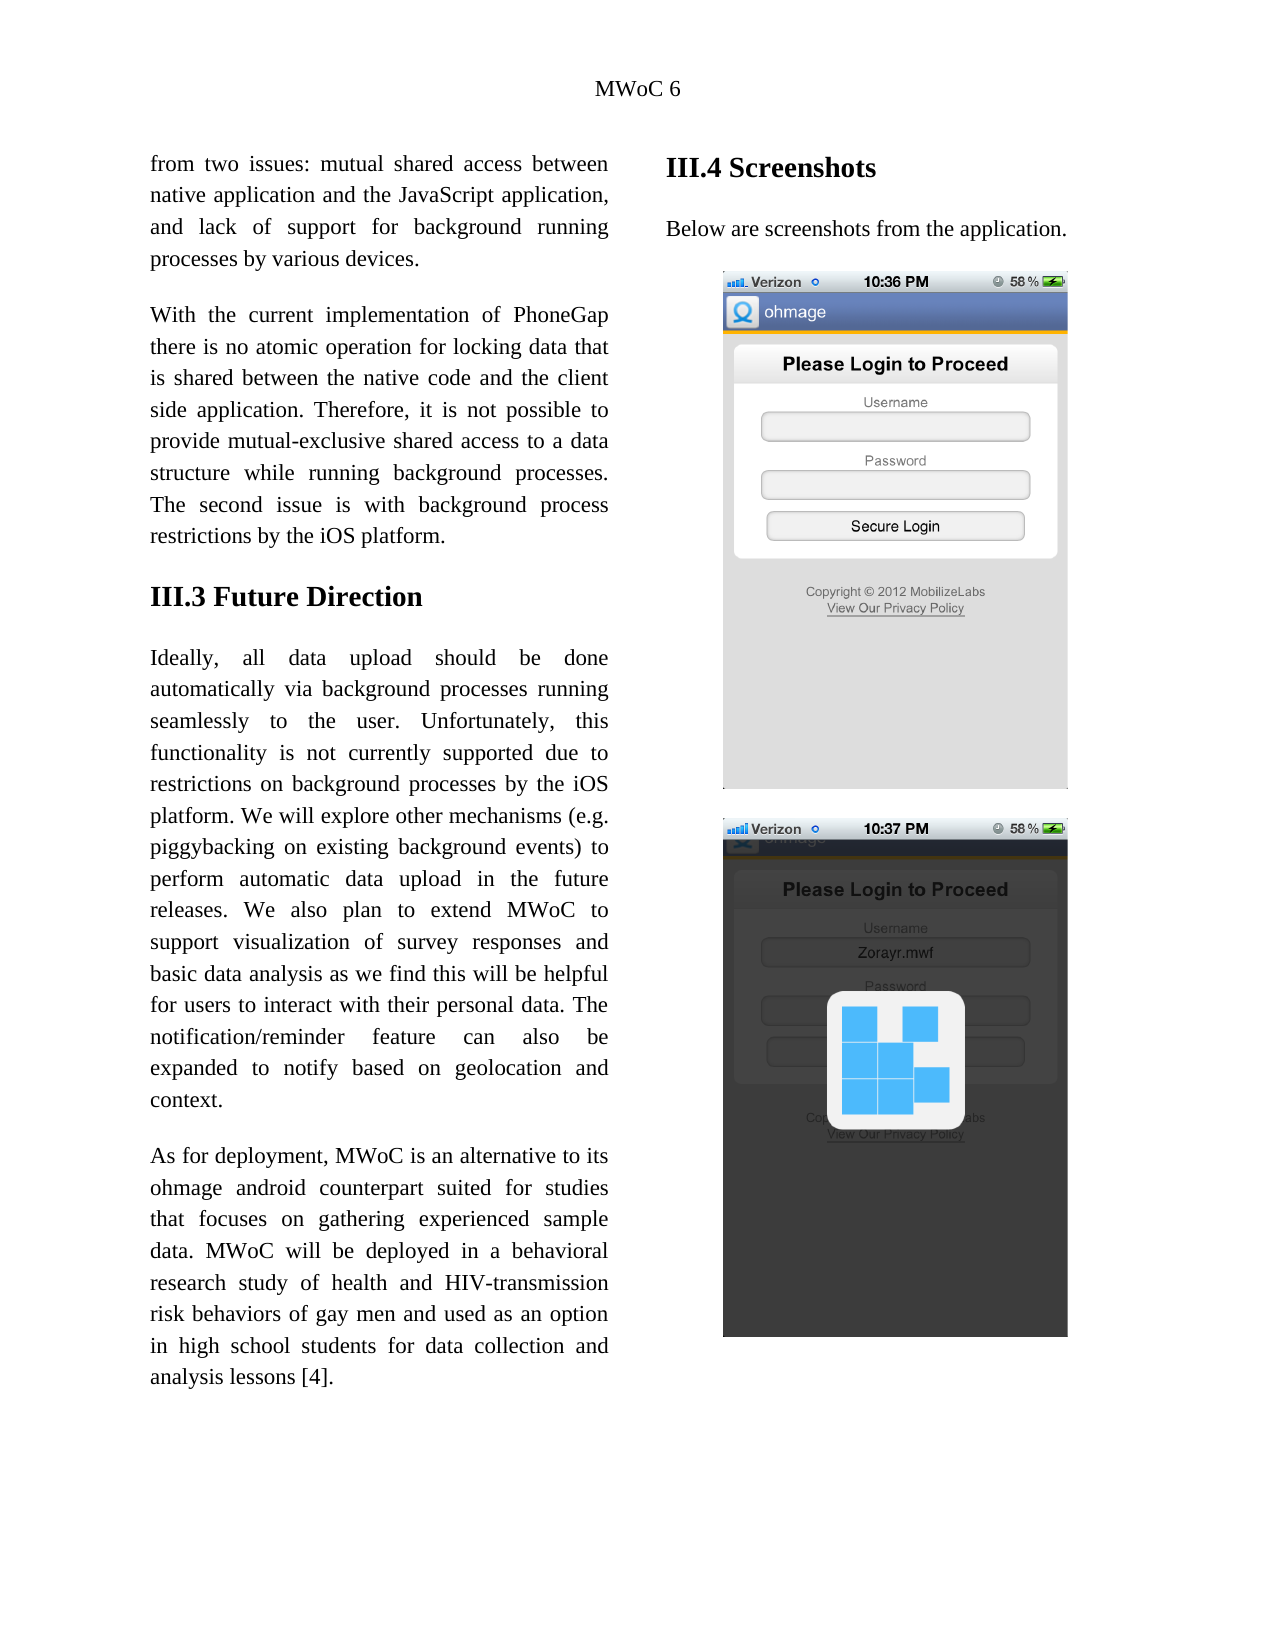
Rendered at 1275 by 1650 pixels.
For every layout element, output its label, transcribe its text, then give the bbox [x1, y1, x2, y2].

text Ideally, all data upload should be done automatically via background processes running seamlessly to the user. Unfortunately, this functionality is not currently supported due to restrictions on background processes by the iOS platform. We will explore other mechanisms (e.g. piggybacking on existing background events) to perform automatic data upload in the future releases. We also plan to extend MWoC to support visualization of survey responses and basic data analysis as we find this will be helpful for users to interact with their personal data. The notification/reminder feature can also be expanded to notify based on geolocation and context. [150, 644, 609, 1112]
text As for deployment, MWoC is an alternative to its ohmage android counterpart suited for studies that focuses on gathering experienced sample data. MWoC will be deployed in a behavioral research study of health and HIV-transmission risk behaviors of gay men and used as an option in high school students for data collection and analysis lessons [4]. [150, 1142, 609, 1390]
picture [723, 818, 1068, 1337]
picture [723, 271, 1068, 789]
subtitle III.3 Future Direction [150, 579, 609, 612]
subtitle III.4 Screenshots [666, 150, 1125, 183]
text With the current implementation of PhoneGap there is no atomic operation for locking data that is shared between the native code and the client side application. Therefore, it is not possible to provide mutual-exclusive shared access to a data structure while running background processes. The second issue is with background process restrictions by the iOS platform. [150, 301, 609, 548]
text Below are screenshots from the application. [666, 215, 1125, 242]
